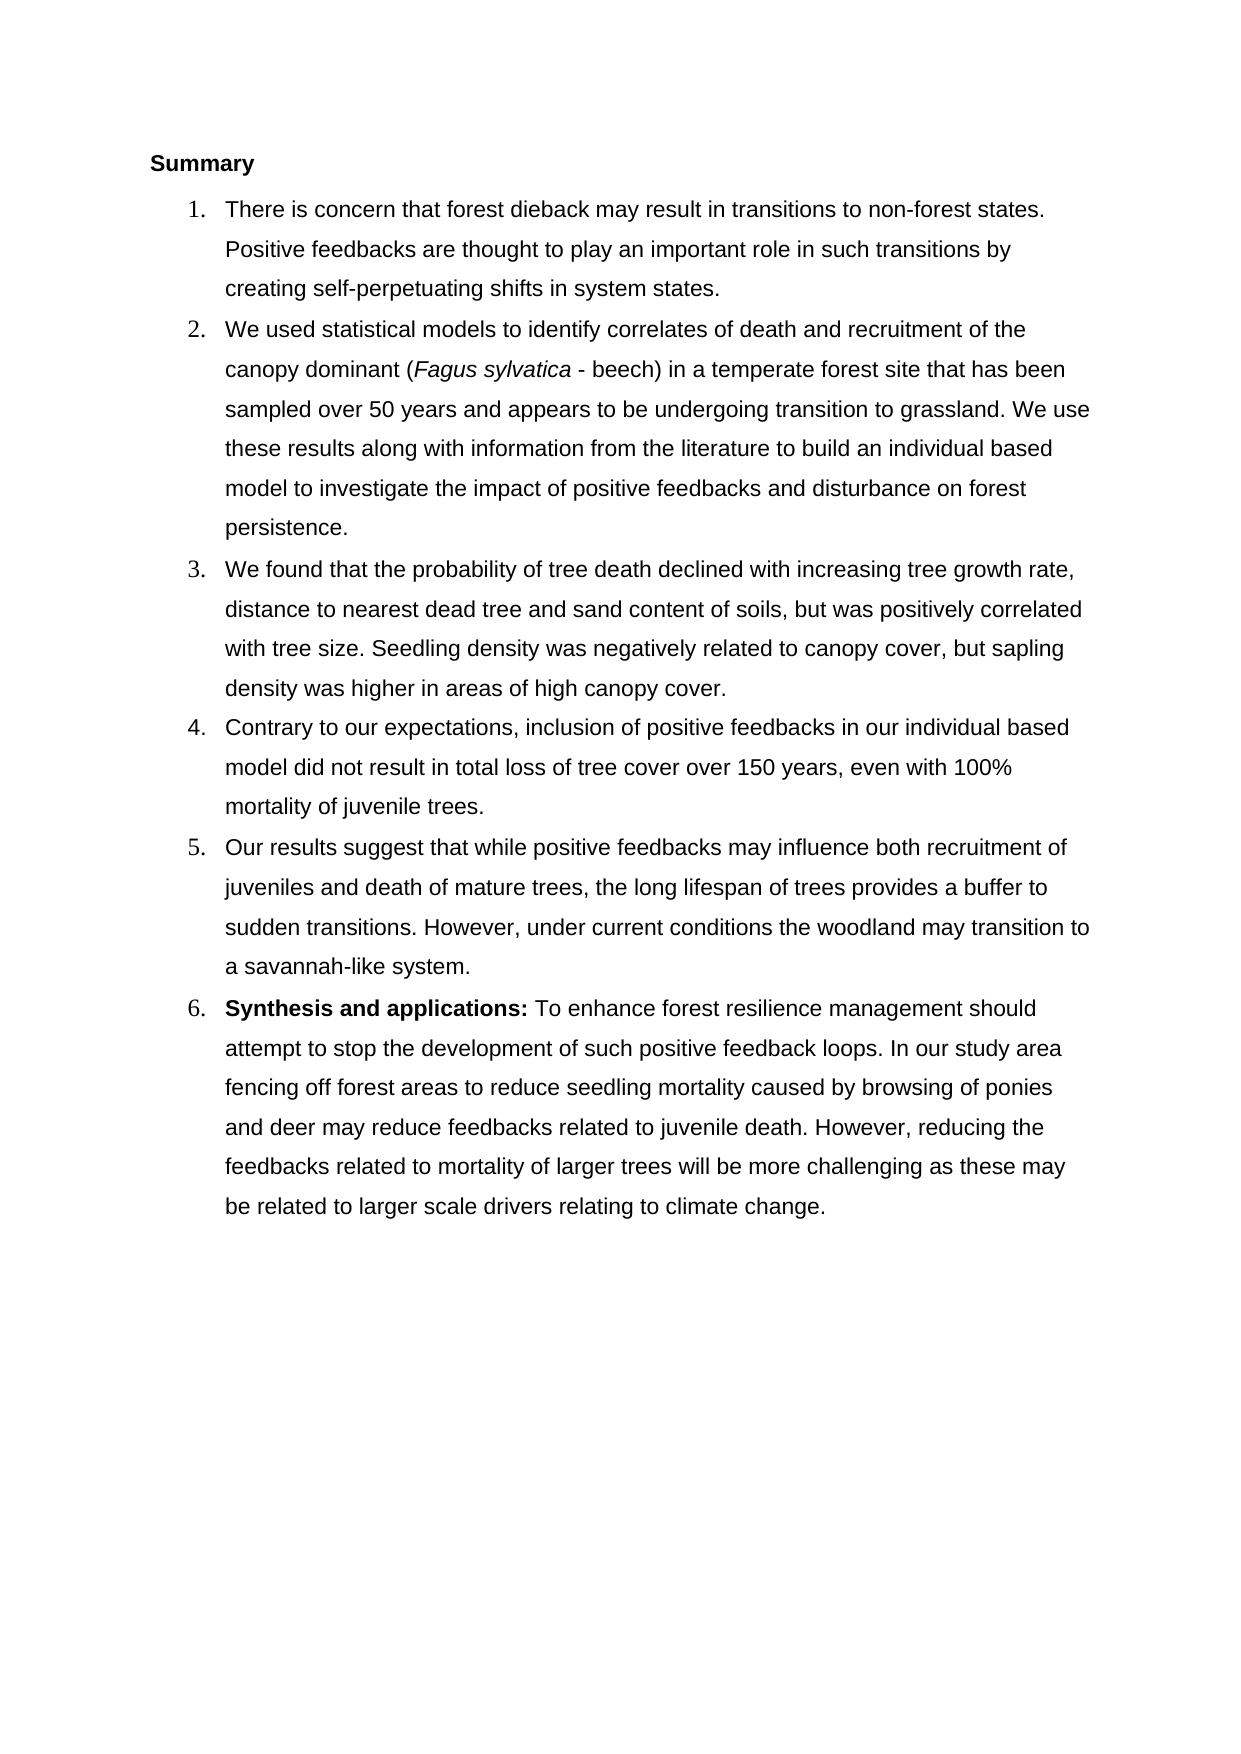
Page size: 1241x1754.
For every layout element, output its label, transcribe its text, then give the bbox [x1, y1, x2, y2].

list Contrary to our expectations, inclusion of positive feedbacks in our individual based model did not result in total loss of tree cover over 150 years, even with 100% mortality of juvenile trees. [187, 714, 1090, 819]
list Our results suggest that while positive feedbacks may influence both recruitment of juveniles and death of mature trees, the long lifespan of trees provides a buffer to sudden transitions. However, under current conditions the woodland may transition to a savannah-like system. [187, 832, 1090, 980]
text Summary [150, 150, 1090, 176]
list There is concern that forest dieback may result in transitions to non-forest states. Positive feedbacks are thought to play an important role in such transitions by creating self-perpetuating shifts in system states. [187, 194, 1090, 301]
list Synthesis and applications: To enhance forest resilience management should attempt to stop the development of such positive feedback loops. In our study area fencing off forest areas to reduce seedling mortality caused by browsing of ponies and deer may reduce feedbacks related to juvenile death. However, reducing the feedbacks related to mortality of larger trees will be more challenging as these may be related to larger scale drivers relating to climate change. [187, 993, 1090, 1219]
list We used statistical models to identify correlates of death and recruitment of the canopy dominant (Fagus sylvatica - beech) in a temperate forest site that has been sampled over 50 years and appears to be undergoing transition to grassland. We use these results along with information from the literature to build an individual based model to investigate the impact of positive feedbacks and disturbance on forest persistence. [187, 314, 1090, 541]
list We found that the probability of tree death declined with increasing tree growth rate, distance to nearest dead tree and sand content of soils, but was positively correlated with tree size. Seedling density was negatively related to canopy cover, but sapling density was higher in areas of high canopy cover. [187, 554, 1090, 701]
